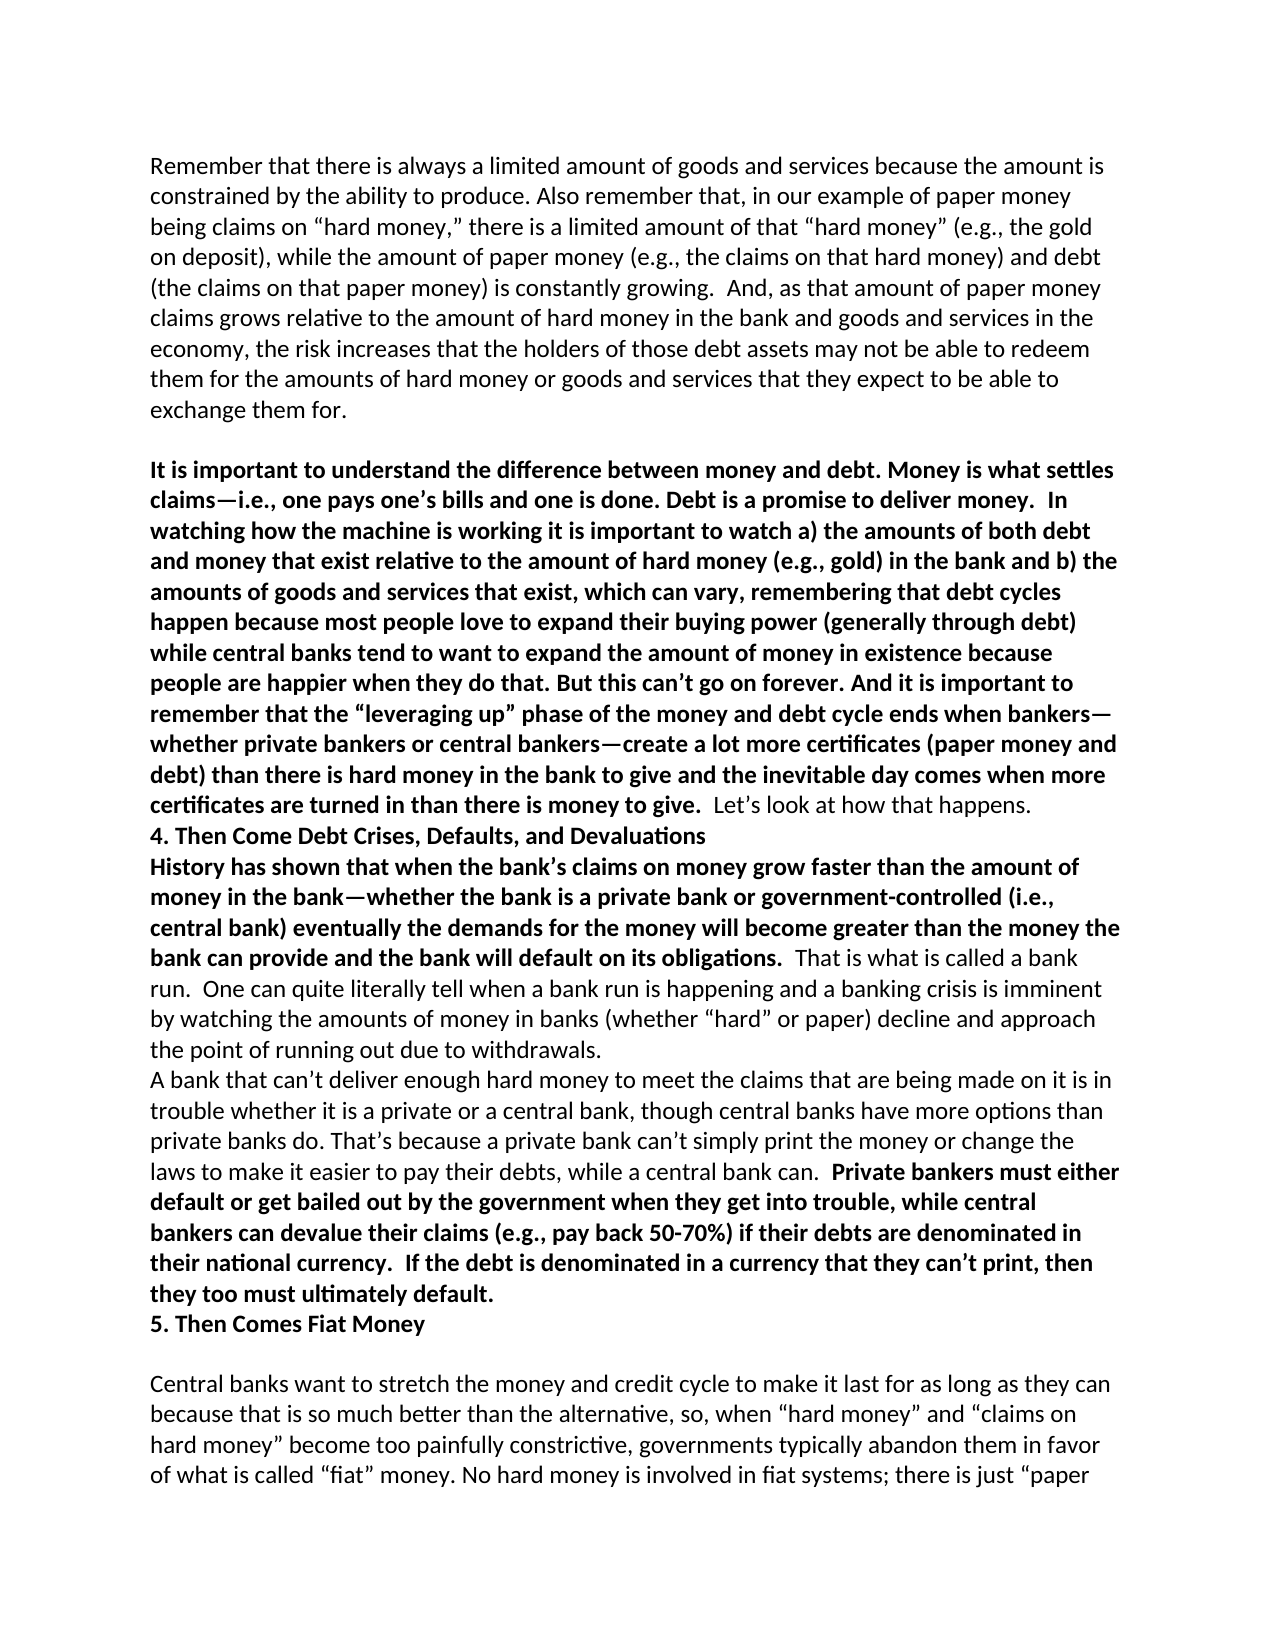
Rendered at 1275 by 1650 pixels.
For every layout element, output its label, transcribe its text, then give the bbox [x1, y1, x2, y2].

text 4. Then Come Debt Crises, Defaults, and Devaluations [150, 820, 1125, 851]
text 5. Then Comes Fiat Money [150, 1308, 1125, 1339]
text It is important to understand the difference between money and debt. Money is what settles claims—i.e., one pays one’s bills and one is done. Debt is a promise to deliver money. In watching how the machine is working it is important to watch a) the amounts of both debt and money that exist relative to the amount of hard money (e.g., gold) in the bank and b) the amounts of goods and services that exist, which can vary, remembering that debt cycles happen because most people love to expand their buying power (generally through debt) while central banks tend to want to expand the amount of money in existence because people are happier when they do that. But this can’t go on forever. And it is important to remember that the “leveraging up” phase of the money and debt cycle ends when bankers—whether private bankers or central bankers—create a lot more certificates (paper money and debt) than there is hard money in the bank to give and the inevitable day comes when more certificates are turned in than there is money to give. Let’s look at how that happens. [150, 454, 1125, 820]
text History has shown that when the bank’s claims on money grow faster than the amount of money in the bank—whether the bank is a private bank or government-controlled (i.e., central bank) eventually the demands for the money will become greater than the money the bank can provide and the bank will default on its obligations. That is what is called a bank run. One can quite literally tell when a bank run is happening and a banking crisis is imminent by watching the amounts of money in banks (whether “hard” or paper) decline and approach the point of running out due to withdrawals. [150, 851, 1125, 1064]
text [150, 1368, 1125, 1490]
text A bank that can’t deliver enough hard money to meet the claims that are being made on it is in trouble whether it is a private or a central bank, though central banks have more options than private banks do. That’s because a private bank can’t simply print the money or change the laws to make it easier to pay their debts, while a central bank can. Private bankers must either default or get bailed out by the government when they get into trouble, while central bankers can devalue their claims (e.g., pay back 50-70%) if their debts are denominated in their national currency. If the debt is denominated in a currency that they can’t print, then they too must ultimately default. [150, 1064, 1125, 1308]
text Remember that there is always a limited amount of goods and services because the amount is constrained by the ability to produce. Also remember that, in our example of paper money being claims on “hard money,” there is a limited amount of that “hard money” (e.g., the gold on deposit), while the amount of paper money (e.g., the claims on that hard money) and debt (the claims on that paper money) is constantly growing. And, as that amount of paper money claims grows relative to the amount of hard money in the bank and goods and services in the economy, the risk increases that the holders of those debt assets may not be able to redeem them for the amounts of hard money or goods and services that they expect to be able to exchange them for. [150, 150, 1125, 425]
